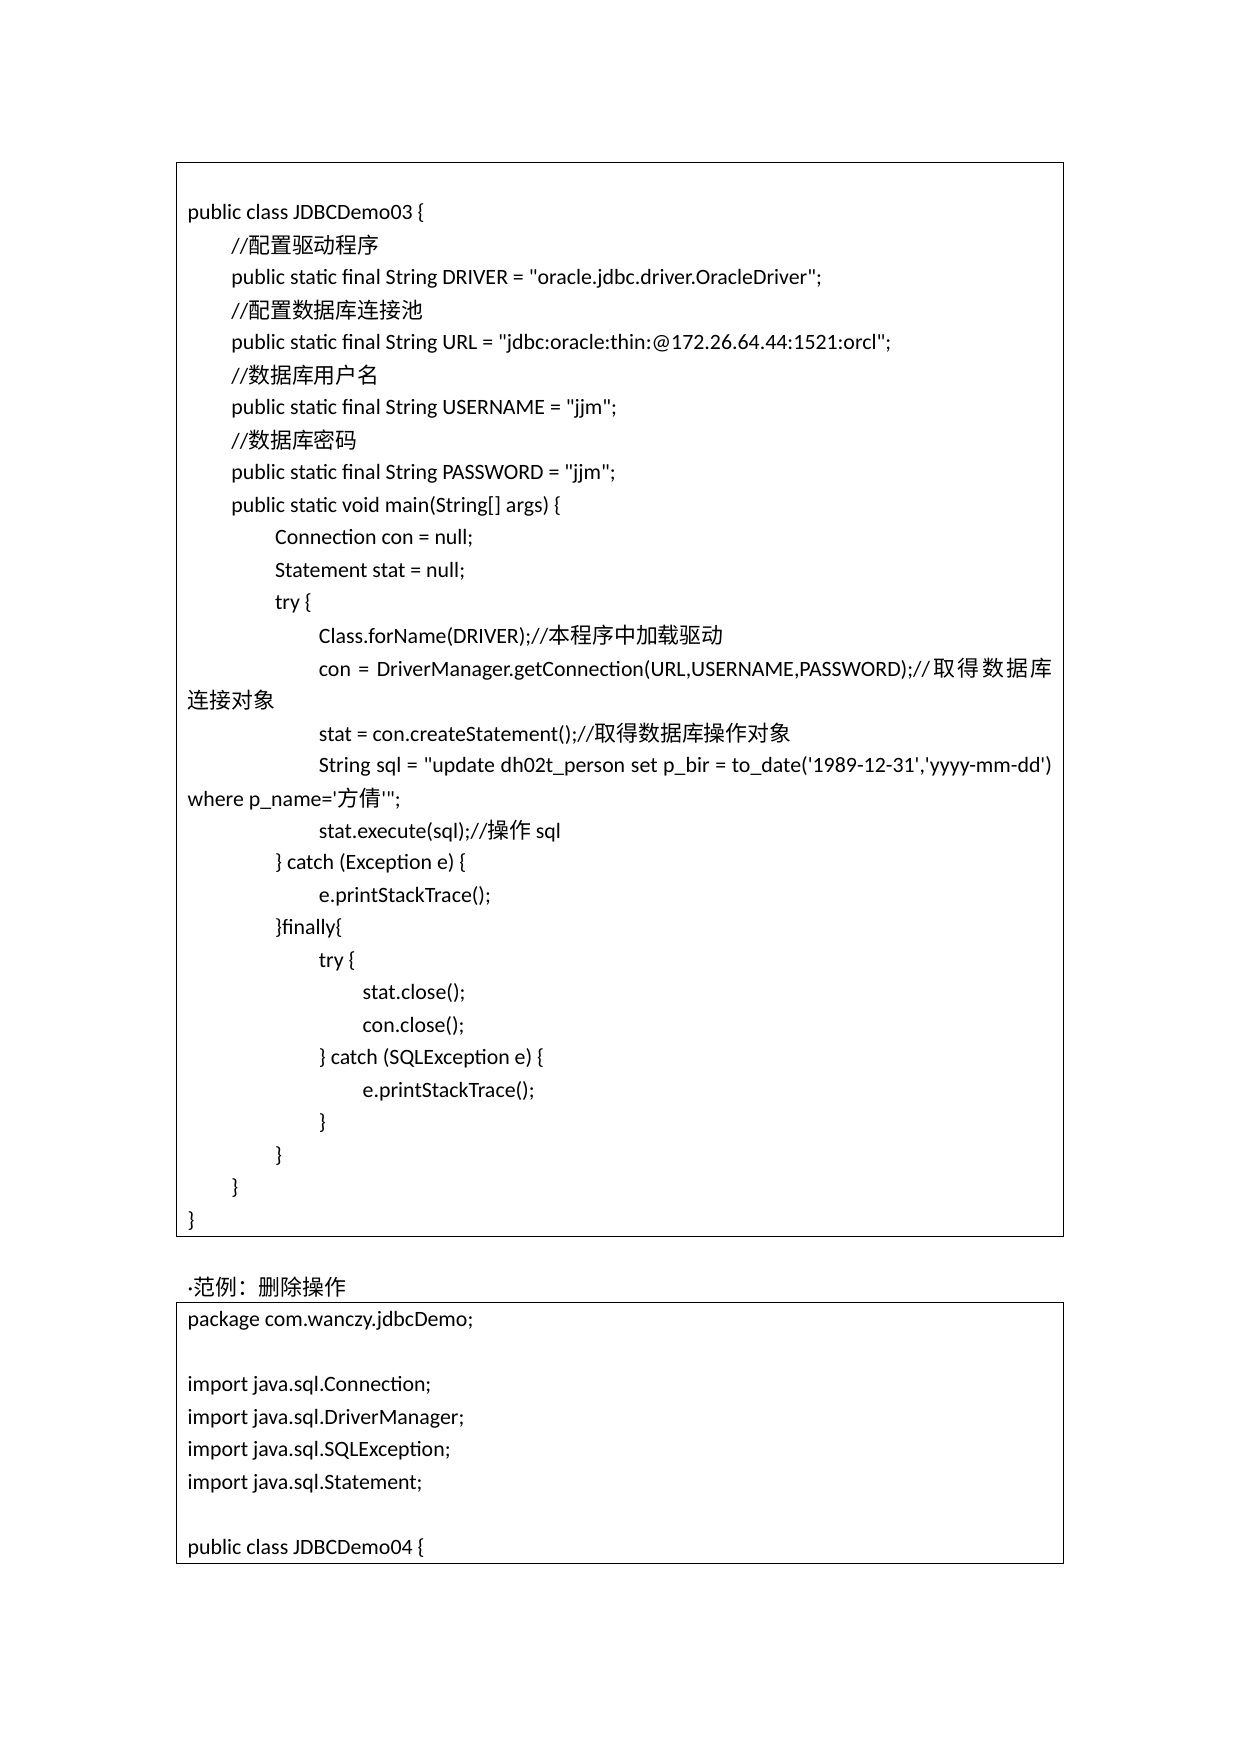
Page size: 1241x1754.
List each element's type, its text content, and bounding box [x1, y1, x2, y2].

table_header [177, 163, 1063, 1236]
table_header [177, 1303, 1063, 1563]
text ·范例：删除操作 [187, 1269, 1053, 1302]
